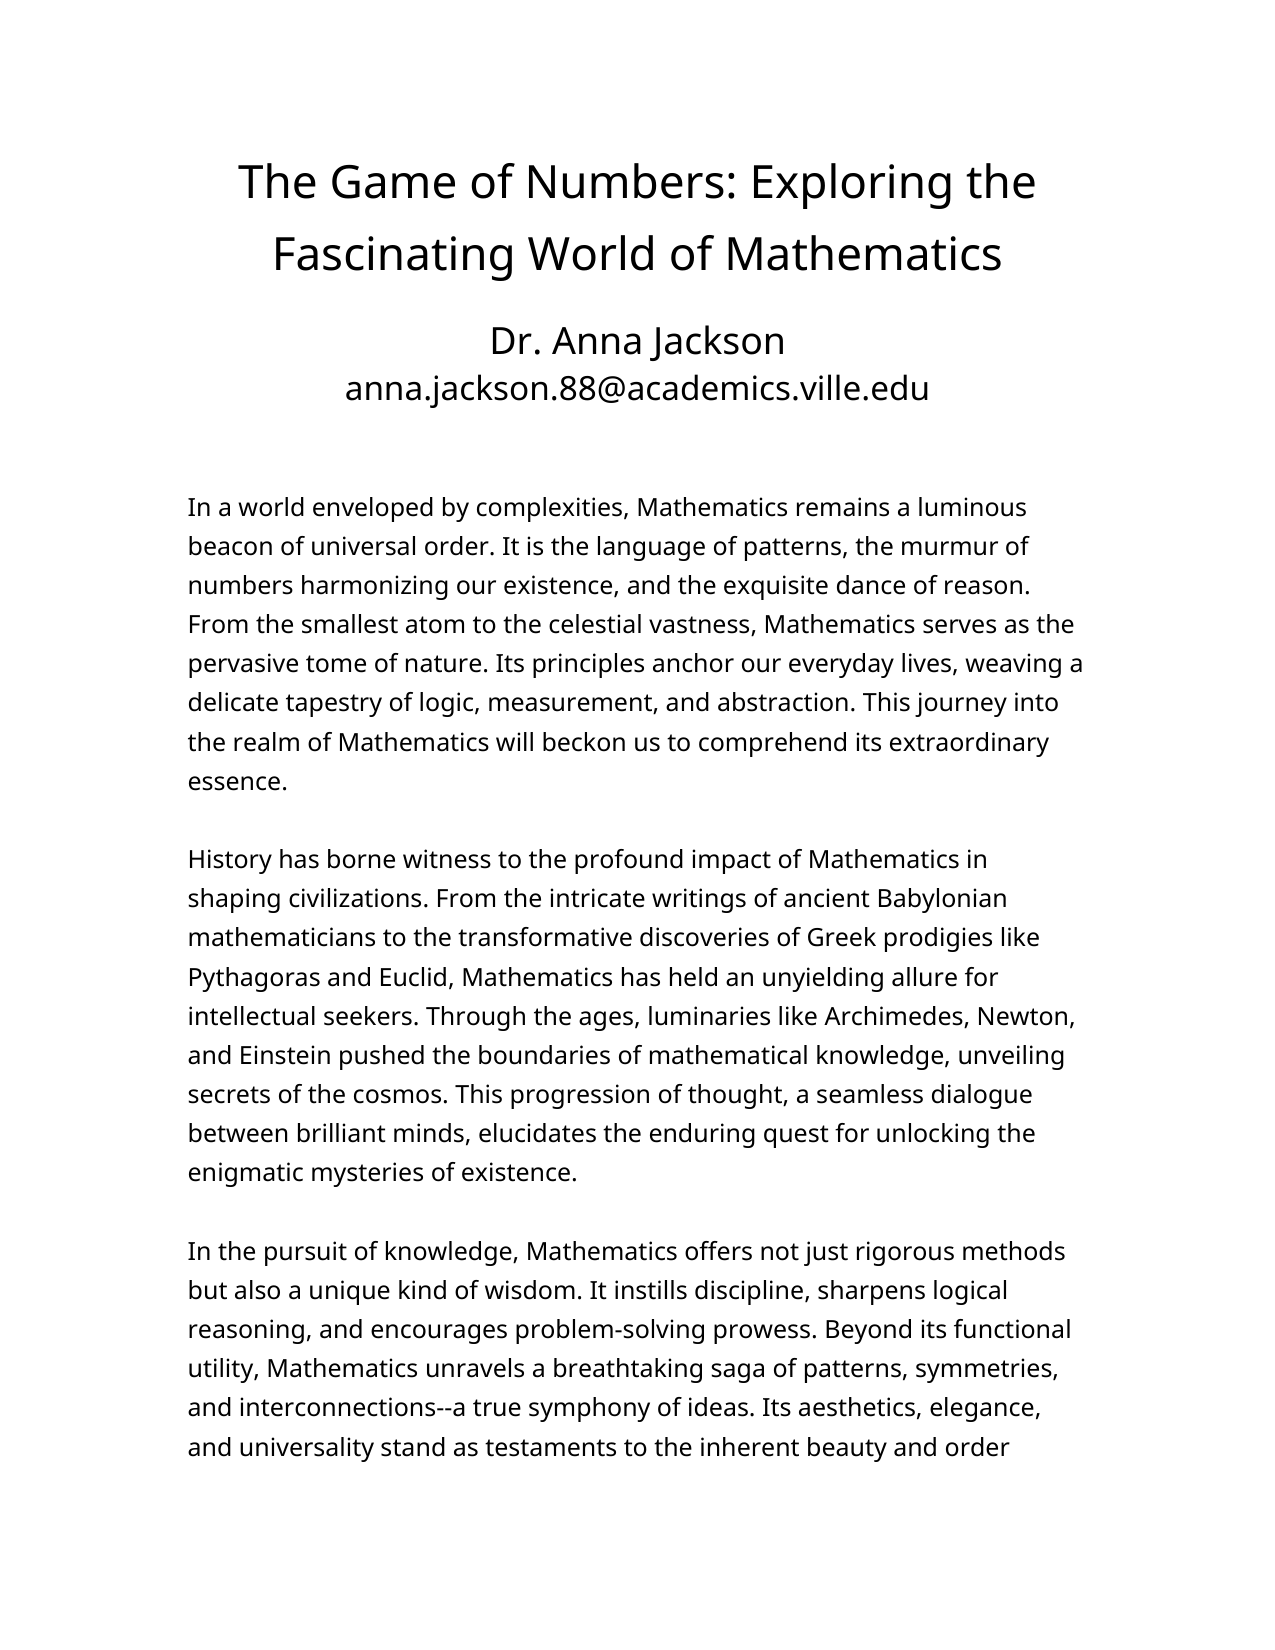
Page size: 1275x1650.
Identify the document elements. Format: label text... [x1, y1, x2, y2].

text Dr. Anna Jackson [187, 314, 1087, 365]
text anna.jackson.88@academics.ville.edu [187, 365, 1087, 411]
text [187, 489, 1087, 1463]
text The Game of Numbers: Exploring the Fascinating World of Mathematics [187, 150, 1087, 284]
